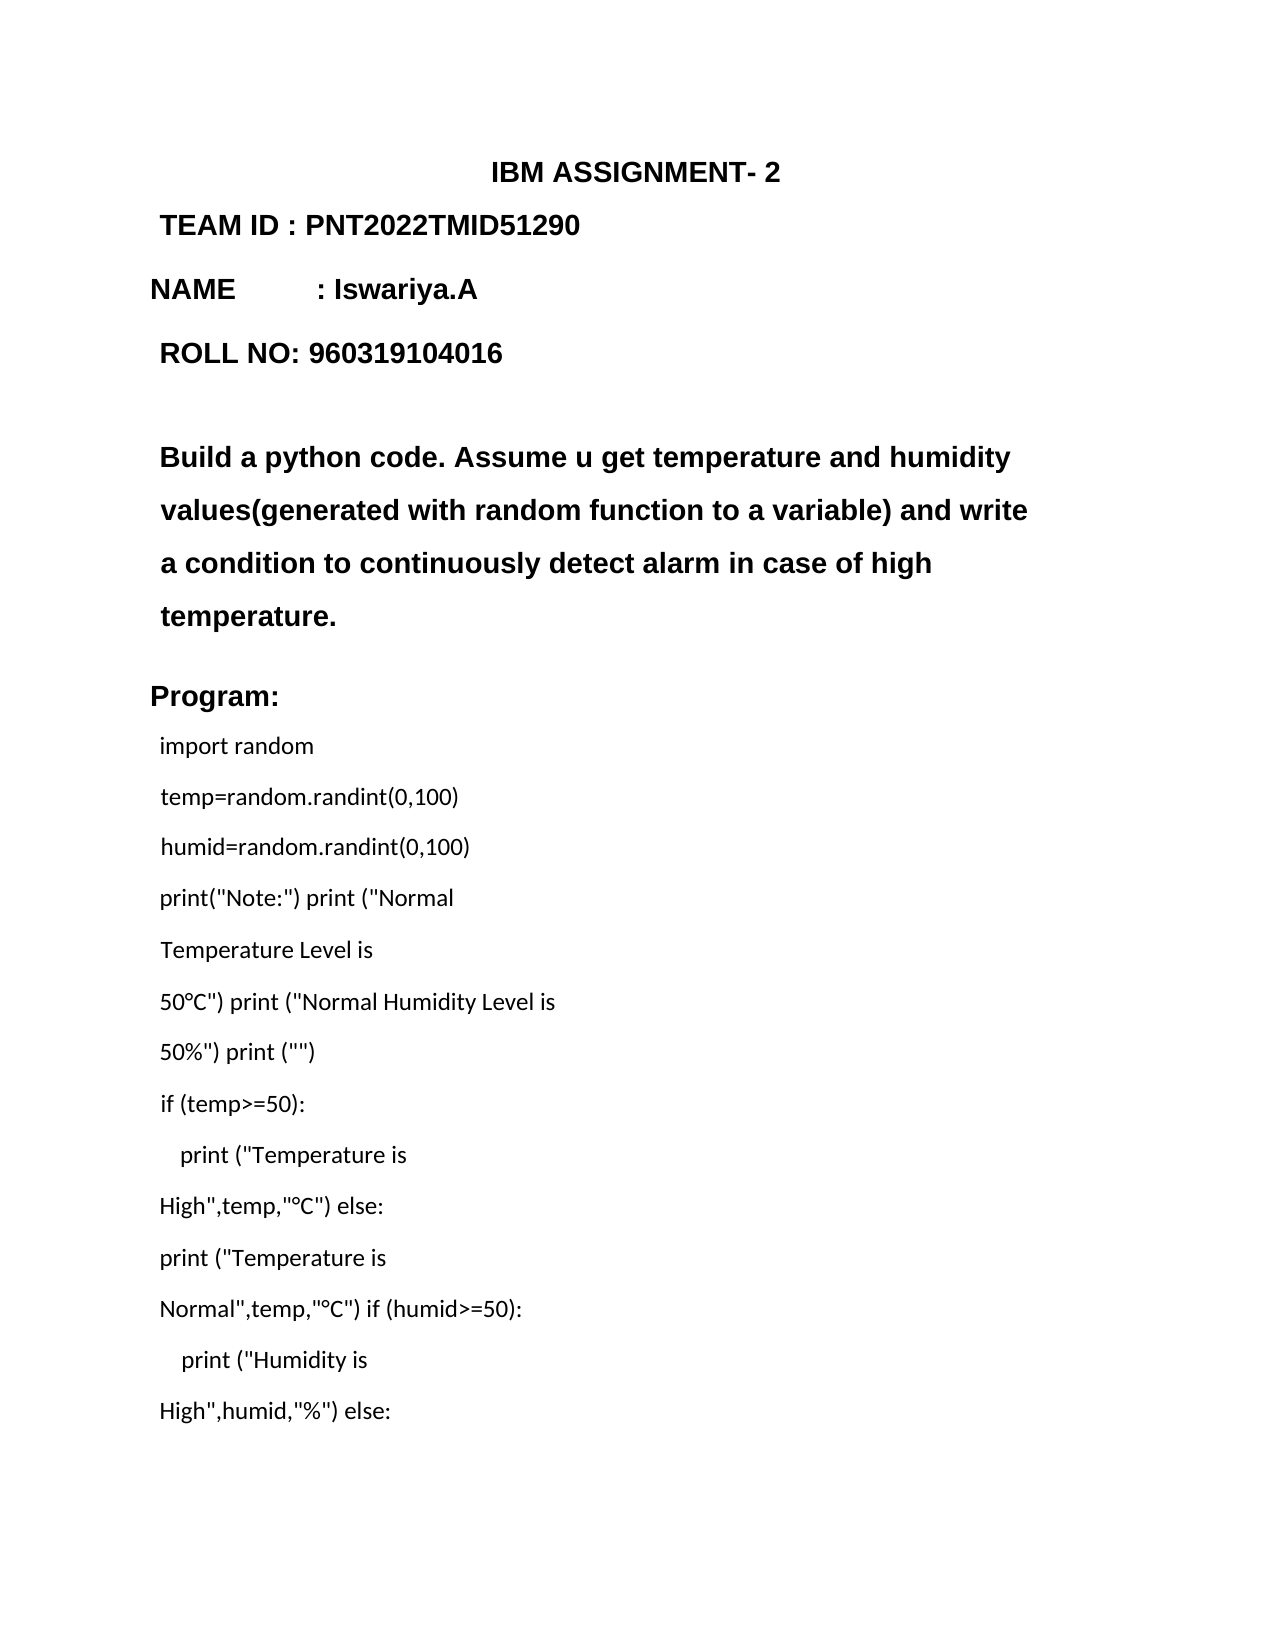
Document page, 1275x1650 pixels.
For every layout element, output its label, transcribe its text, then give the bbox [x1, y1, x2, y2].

text print ("Humidity is [181, 1344, 613, 1375]
text Build a python code. Assume u get temperature and humidity values(generated with random function to a variable) and write a condition to continuously detect alarm in case of high temperature. [159, 440, 1029, 633]
text print("Note:") print ("Normal Temperature Level is [159, 882, 523, 964]
text import random temp=random.randint(0,100) humid=random.randint(0,100) [159, 730, 613, 862]
text 50%") print ("") if (temp>=50): [159, 1036, 331, 1118]
text IBM ASSIGNMENT- 2 [242, 156, 1029, 189]
text 50°C") print ("Normal Humidity Level is [159, 986, 613, 1016]
text ROLL NO: 960319104016 [159, 336, 1029, 370]
text print ("Temperature is High",temp,"°C") else: print ("Temperature is [159, 1139, 434, 1272]
text Normal",temp,"°C") if (humid>=50): [159, 1293, 613, 1324]
text NAME : Iswariya.A [150, 272, 1029, 306]
text Program: [150, 679, 1029, 713]
text High",humid,"%") else: [159, 1395, 613, 1426]
text TEAM ID : PNT2022TMID51290 [159, 208, 1029, 242]
